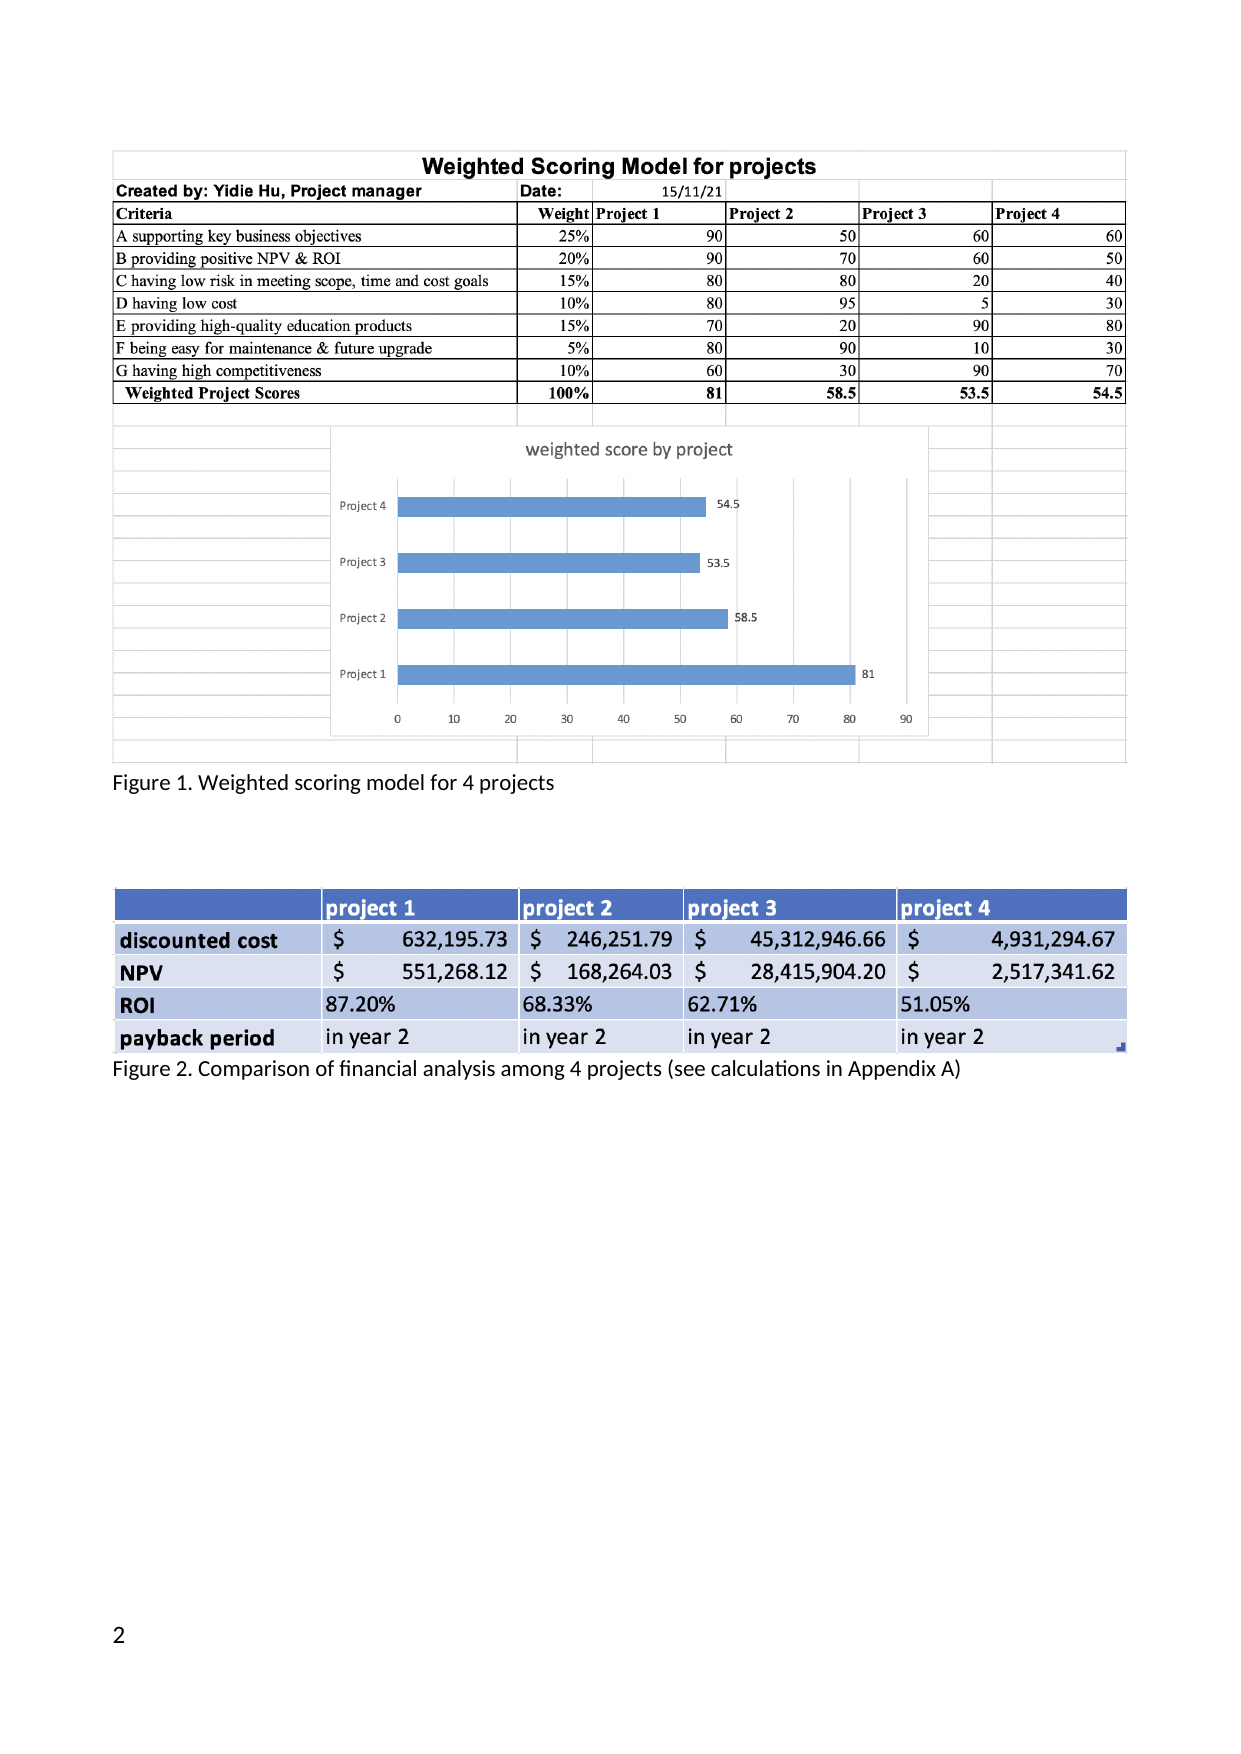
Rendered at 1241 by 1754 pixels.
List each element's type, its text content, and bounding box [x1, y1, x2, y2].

picture [112, 887, 1128, 1054]
text Figure 1. Weighted scoring model for 4 projects [112, 768, 1128, 796]
text Figure 2. Comparison of financial analysis among 4 projects (see calculations in Appendix A) [112, 1054, 1128, 1082]
picture [112, 150, 1128, 764]
